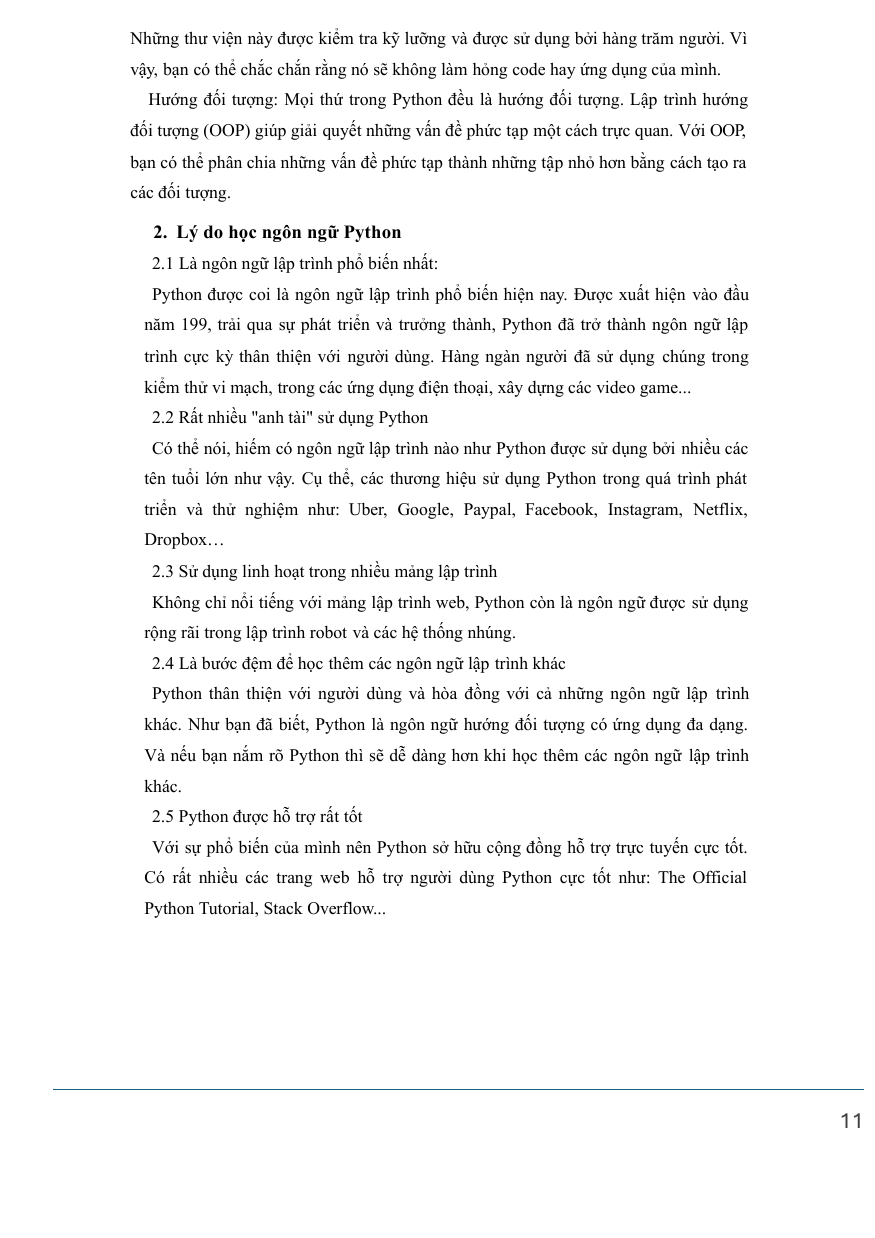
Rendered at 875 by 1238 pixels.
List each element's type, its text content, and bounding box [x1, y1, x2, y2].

text Với sự phổ biến của mình nên Python sở hữu cộng đồng hỗ trợ trực tuyến cực tốt. [152, 837, 864, 858]
text 2.4 Là bước đệm để học thêm các ngôn ngữ lập trình khác [152, 652, 864, 673]
text 2.2 Rất nhiều "anh tài" sử dụng Python [152, 407, 864, 428]
text Python Tutorial, Stack Overflow... [144, 898, 864, 919]
text năm 199, trải qua sự phát triển và trưởng thành, Python đã trở thành ngôn ngữ lập [144, 314, 864, 335]
text 2.1 Là ngôn ngữ lập trình phổ biến nhất: [152, 253, 864, 274]
text vậy, bạn có thể chắc chắn rằng nó sẽ không làm hỏng code hay ứng dụng của mình. [130, 59, 864, 79]
text bạn có thể phân chia những vấn đề phức tạp thành những tập nhỏ hơn bằng cách tạo ra [130, 152, 864, 172]
text trình cực kỳ thân thiện với người dùng. Hàng ngàn người đã sử dụng chúng trong [144, 346, 864, 367]
text Và nếu bạn nắm rõ Python thì sẽ dễ dàng hơn khi học thêm các ngôn ngữ lập trình [144, 745, 864, 766]
text Những thư viện này được kiểm tra kỹ lưỡng và được sử dụng bởi hàng trăm người. Vì [130, 28, 864, 49]
text kiểm thử vi mạch, trong các ứng dụng điện thoại, xây dựng các video game... [144, 377, 864, 397]
text đối tượng (OOP) giúp giải quyết những vấn đề phức tạp một cách trực quan. Với OOP, [130, 120, 864, 141]
text Python thân thiện với người dùng và hòa đồng với cả những ngôn ngữ lập trình [152, 683, 864, 704]
text khác. Như bạn đã biết, Python là ngôn ngữ hướng đối tượng có ứng dụng đa dạng. [144, 713, 864, 734]
text 2. Lý do học ngôn ngữ Python [153, 221, 864, 243]
text Không chỉ nổi tiếng với mảng lập trình web, Python còn là ngôn ngữ được sử dụng [152, 591, 864, 612]
text triển và thử nghiệm như: Uber, Google, Paypal, Facebook, Instagram, Netflix, [144, 499, 864, 519]
text 2.5 Python được hỗ trợ rất tốt [152, 806, 864, 827]
text tên tuổi lớn như vậy. Cụ thể, các thương hiệu sử dụng Python trong quá trình phát [144, 468, 864, 489]
text Có thể nói, hiếm có ngôn ngữ lập trình nào như Python được sử dụng bởi nhiều các [152, 438, 864, 458]
text Python được coi là ngôn ngữ lập trình phổ biến hiện nay. Được xuất hiện vào đầu [152, 284, 864, 304]
text 2.3 Sử dụng linh hoạt trong nhiều mảng lập trình [152, 561, 864, 582]
text khác. [144, 776, 864, 797]
text Dropbox… [144, 529, 864, 550]
text Hướng đối tượng: Mọi thứ trong Python đều là hướng đối tượng. Lập trình hướng [148, 89, 864, 110]
text rộng rãi trong lập trình robot và các hệ thống nhúng. [144, 622, 864, 643]
text Có rất nhiều các trang web hỗ trợ người dùng Python cực tốt như: The Official [144, 867, 864, 888]
text các đối tượng. [130, 182, 864, 203]
